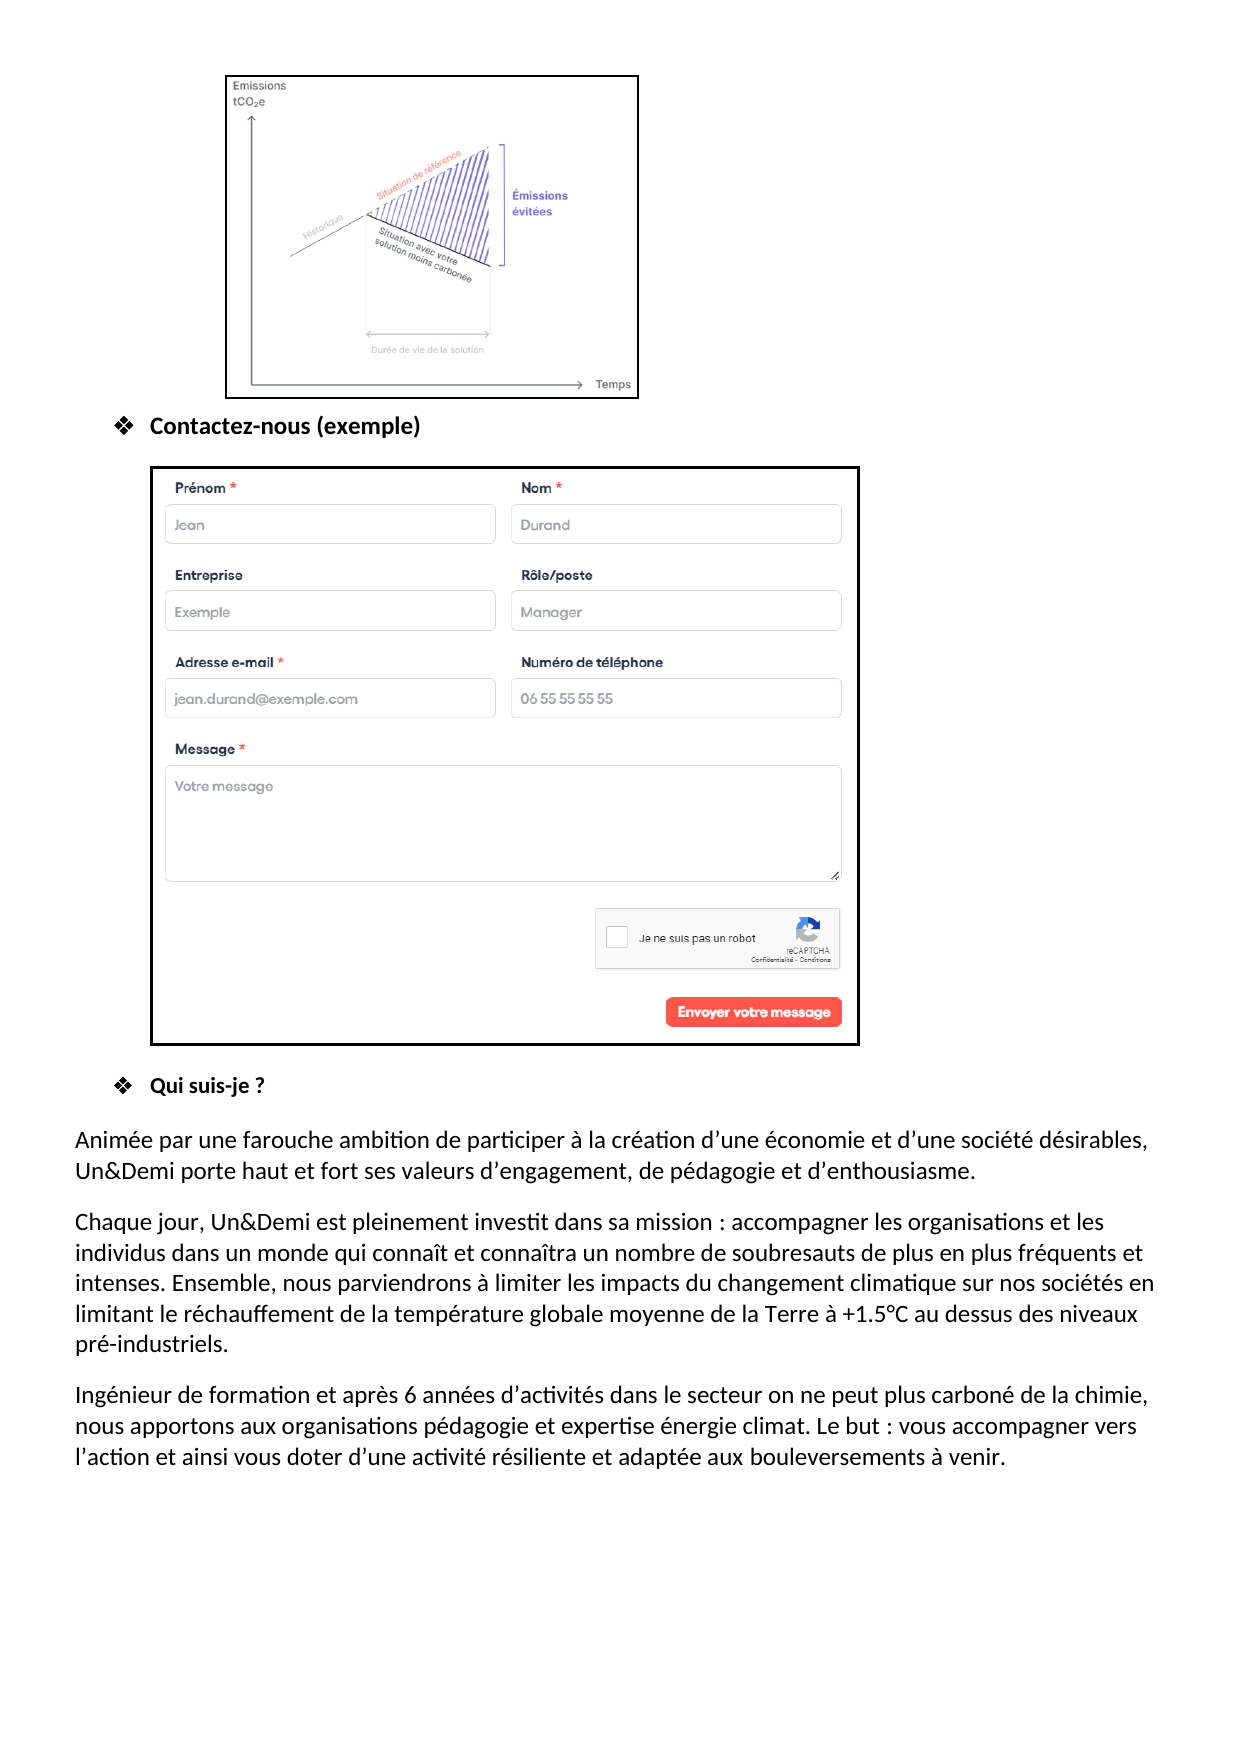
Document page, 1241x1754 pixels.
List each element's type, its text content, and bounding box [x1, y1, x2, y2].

list Contactez-nous (exemple) [112, 410, 1165, 441]
picture [227, 77, 637, 397]
text Animée par une farouche ambition de participer à la création d’une économie et d’une société désirables, Un&Demi porte haut et fort ses valeurs d’engagement, de pédagogie et d’enthousiasme. [75, 1124, 1165, 1185]
text Chaque jour, Un&Demi est pleinement investit dans sa mission : accompagner les organisations et les individus dans un monde qui connaît et connaîtra un nombre de soubresauts de plus en plus fréquents et intenses. Ensemble, nous parviendrons à limiter les impacts du changement climatique sur nos sociétés en limitant le réchauffement de la température globale moyenne de la Terre à +1.5°C au dessus des niveaux pré-industriels. [75, 1206, 1165, 1359]
list Qui suis-je ? [112, 1071, 1165, 1099]
picture [153, 469, 857, 1043]
text Ingénieur de formation et après 6 années d’activités dans le secteur on ne peut plus carboné de la chimie, nous apportons aux organisations pédagogie et expertise énergie climat. Le but : vous accompagner vers l’action et ainsi vous doter d’une activité résiliente et adaptée aux bouleversements à venir. [75, 1380, 1165, 1471]
